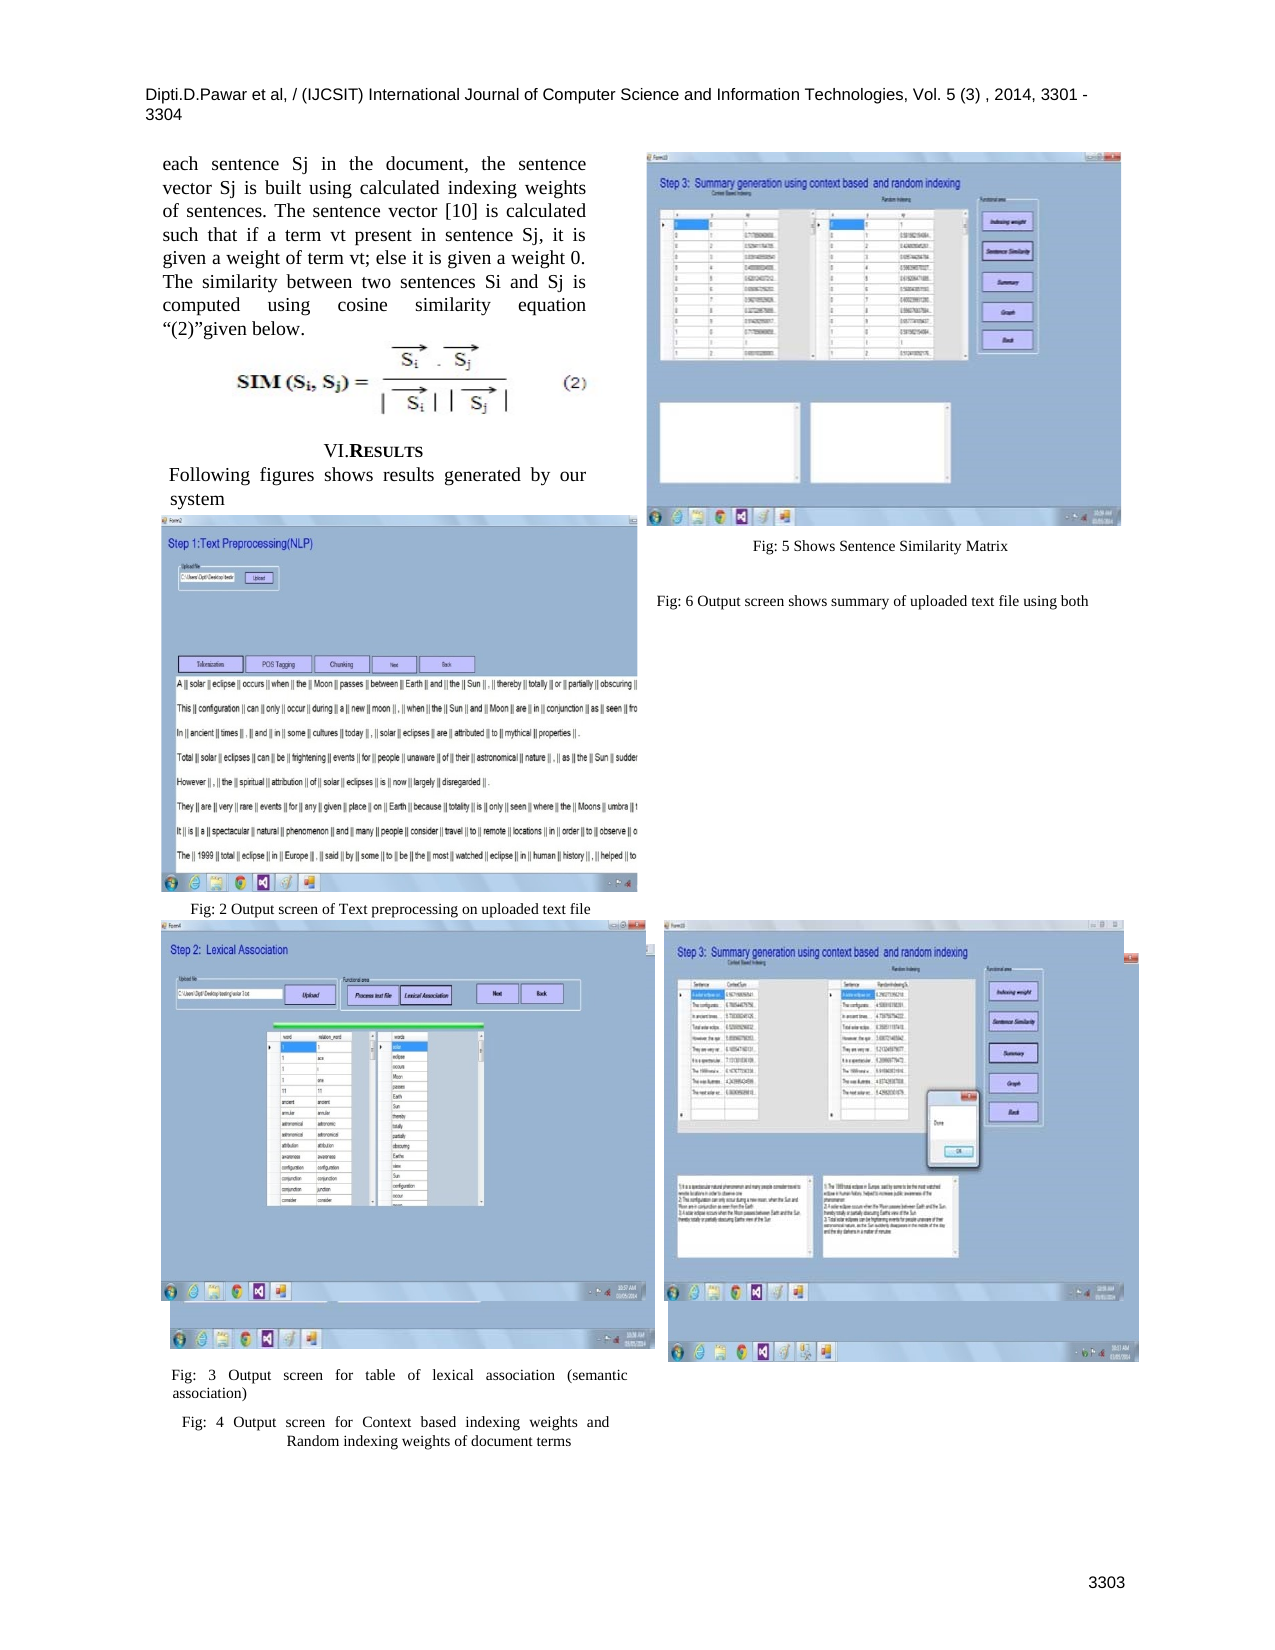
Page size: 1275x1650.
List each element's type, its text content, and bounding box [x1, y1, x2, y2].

subtitle VI.RESULTS [193, 438, 553, 461]
picture [161, 920, 646, 1301]
picture [170, 1312, 655, 1349]
text Fig: 3 Output screen for table of lexical association (semantic association) [171, 1349, 628, 1402]
text Fig: 4 Output screen for Context based indexing weights and Random indexing weights of document terms [182, 1413, 610, 1449]
picture [161, 515, 638, 892]
picture [231, 340, 603, 421]
text Fig: 2 Output screen of Text preprocessing on uploaded text file [161, 900, 628, 918]
picture [646, 152, 1122, 526]
picture [668, 953, 1139, 1362]
picture [664, 920, 1124, 1301]
text Fig: 5 Shows Sentence Similarity Matrix [655, 536, 1106, 554]
table_header [161, 921, 1134, 1312]
text Following figures shows results generated by our system [169, 463, 587, 509]
text Fig: 6 Output screen shows summary of uploaded text file using both [656, 591, 1095, 609]
